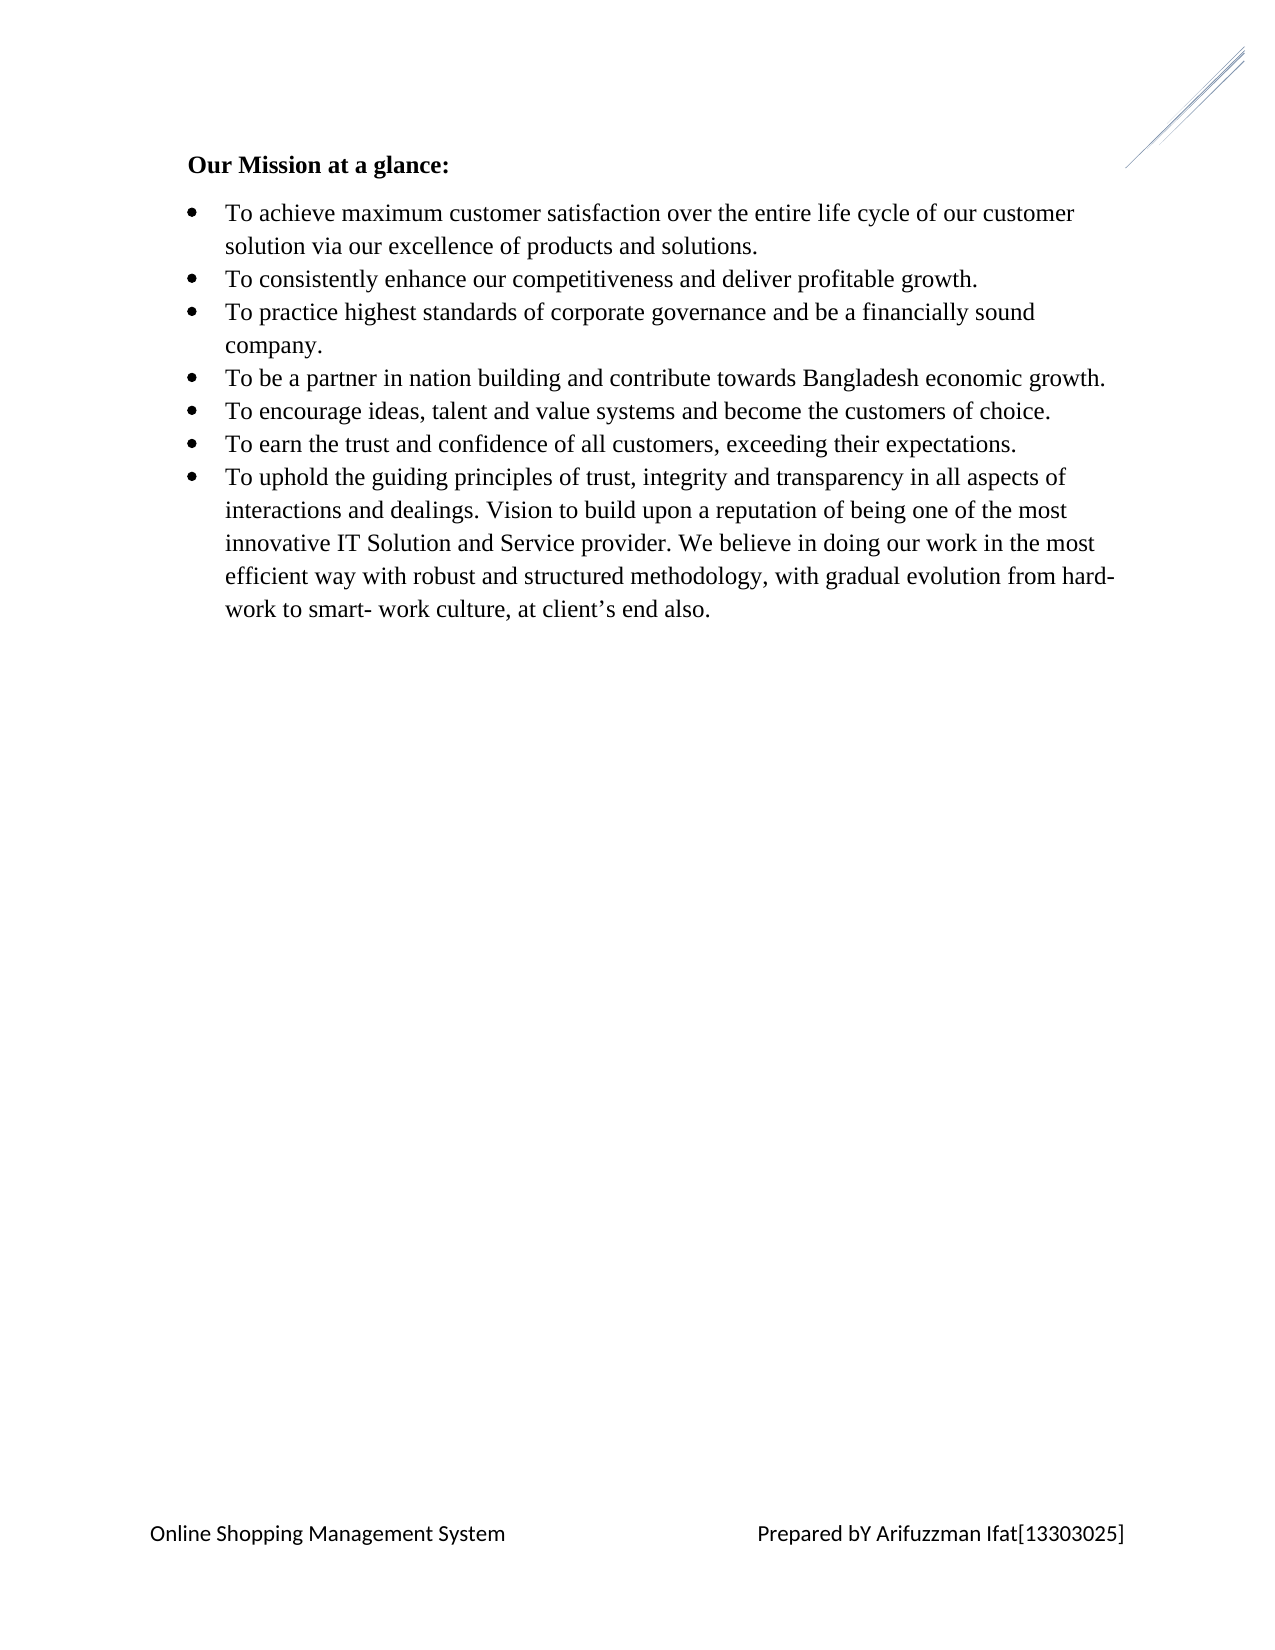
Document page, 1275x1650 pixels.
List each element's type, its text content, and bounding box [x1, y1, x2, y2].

list To encourage ideas, talent and value systems and become the customers of choice. [187, 396, 1125, 424]
list To achieve maximum customer satisfaction over the entire life cycle of our customer solution via our excellence of products and solutions. [187, 198, 1125, 259]
list To be a partner in nation building and contribute towards Bangladesh economic growth. [187, 363, 1125, 392]
list To uphold the guiding principles of trust, integrity and transparency in all aspects of interactions and dealings. Vision to build upon a reputation of being one of the most innovative IT Solution and Service provider. We believe in doing our work in the most efficient way with robust and structured methodology, with gradual evolution from hard-work to smart- work culture, at client’s end also. [187, 462, 1125, 623]
text Our Mission at a glance: [150, 150, 1125, 179]
list To practice highest standards of corporate governance and be a financially sound company. [187, 297, 1125, 358]
list To consistently enhance our competitiveness and deliver profitable growth. [187, 264, 1125, 292]
list To earn the trust and confidence of all customers, exceeding their expectations. [187, 429, 1125, 458]
